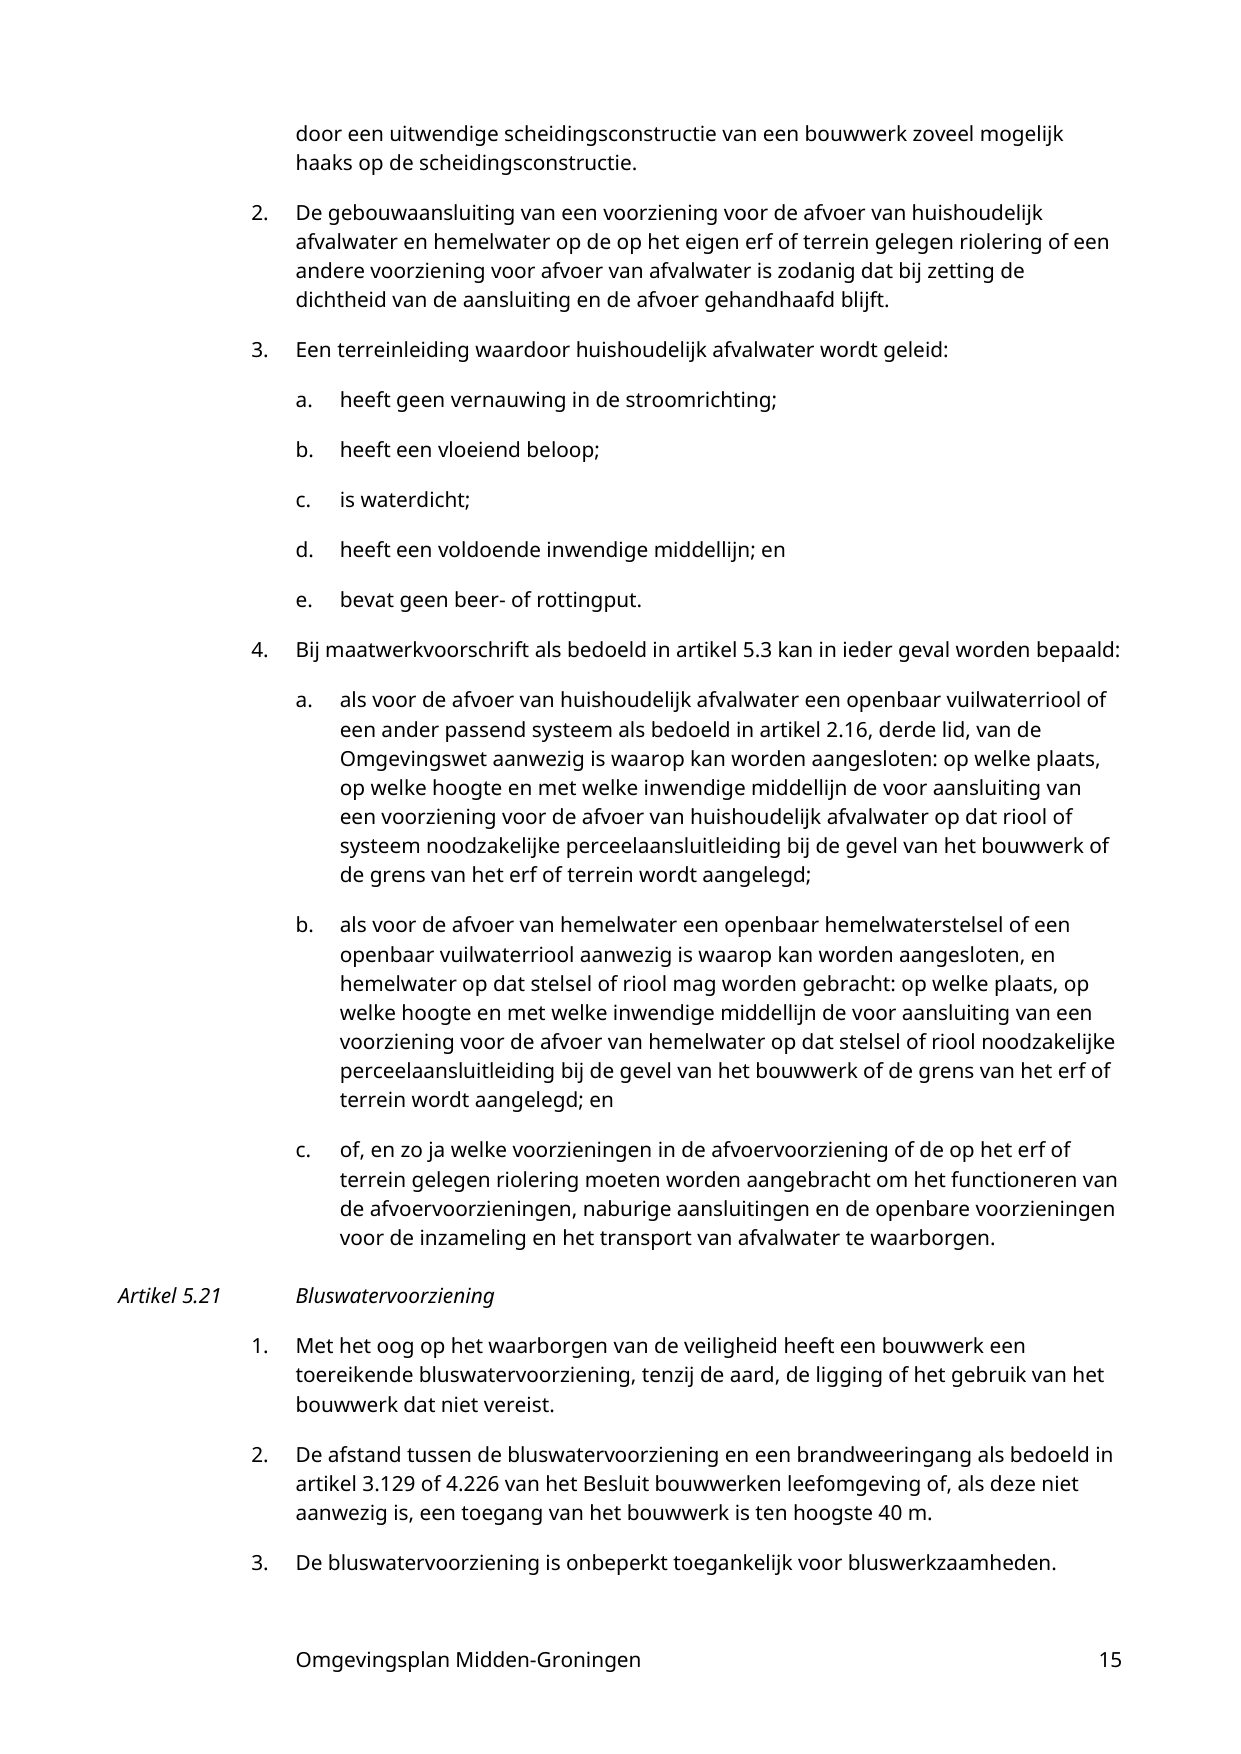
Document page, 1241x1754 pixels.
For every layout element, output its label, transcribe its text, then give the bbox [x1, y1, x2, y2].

subtitle Artikel 5.21 Bluswatervoorziening [118, 1281, 1122, 1310]
text d. heeft een voldoende inwendige middellijn; en [295, 535, 1122, 564]
text a. heeft geen vernauwing in de stroomrichting; [295, 385, 1122, 414]
text 4. Bij maatwerkvoorschrift als bedoeld in artikel 5.3 kan in ieder geval worden bepaald: [251, 635, 1122, 664]
text 3. Een terreinleiding waardoor huishoudelijk afvalwater wordt geleid: [251, 335, 1122, 364]
text a. als voor de afvoer van huishoudelijk afvalwater een openbaar vuilwaterriool of een ander passend systeem als bedoeld in artikel 2.16, derde lid, van de Omgevingswet aanwezig is waarop kan worden aangesloten: op welke plaats, op welke hoogte en met welke inwendige middellijn de voor aansluiting van een voorziening voor de afvoer van huishoudelijk afvalwater op dat riool of systeem noodzakelijke perceelaansluitleiding bij de gevel van het bouwwerk of de grens van het erf of terrein wordt aangelegd; [295, 685, 1122, 889]
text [251, 118, 1122, 176]
text 1. Met het oog op het waarborgen van de veiligheid heeft een bouwwerk een toereikende bluswatervoorziening, tenzij de aard, de ligging of het gebruik van het bouwwerk dat niet vereist. [251, 1331, 1122, 1418]
text b. heeft een vloeiend beloop; [295, 435, 1122, 464]
text 3. De bluswatervoorziening is onbeperkt toegankelijk voor bluswerkzaamheden. [251, 1547, 1122, 1576]
text c. is waterdicht; [295, 485, 1122, 514]
text c. of, en zo ja welke voorzieningen in de afvoervoorziening of de op het erf of terrein gelegen riolering moeten worden aangebracht om het functioneren van de afvoervoorzieningen, naburige aansluitingen en de openbare voorzieningen voor de inzameling en het transport van afvalwater te waarborgen. [295, 1135, 1122, 1251]
text 2. De gebouwaansluiting van een voorziening voor de afvoer van huishoudelijk afvalwater en hemelwater op de op het eigen erf of terrein gelegen riolering of een andere voorziening voor afvoer van afvalwater is zodanig dat bij zetting de dichtheid van de aansluiting en de afvoer gehandhaafd blijft. [251, 197, 1122, 314]
text b. als voor de afvoer van hemelwater een openbaar hemelwaterstelsel of een openbaar vuilwaterriool aanwezig is waarop kan worden aangesloten, en hemelwater op dat stelsel of riool mag worden gebracht: op welke plaats, op welke hoogte en met welke inwendige middellijn de voor aansluiting van een voorziening voor de afvoer van hemelwater op dat stelsel of riool noodzakelijke perceelaansluitleiding bij de gevel van het bouwwerk of de grens van het erf of terrein wordt aangelegd; en [295, 910, 1122, 1114]
text 2. De afstand tussen de bluswatervoorziening en een brandweeringang als bedoeld in artikel 3.129 of 4.226 van het Besluit bouwwerken leefomgeving of, als deze niet aanwezig is, een toegang van het bouwwerk is ten hoogste 40 m. [251, 1439, 1122, 1526]
text e. bevat geen beer- of rottingput. [295, 585, 1122, 614]
